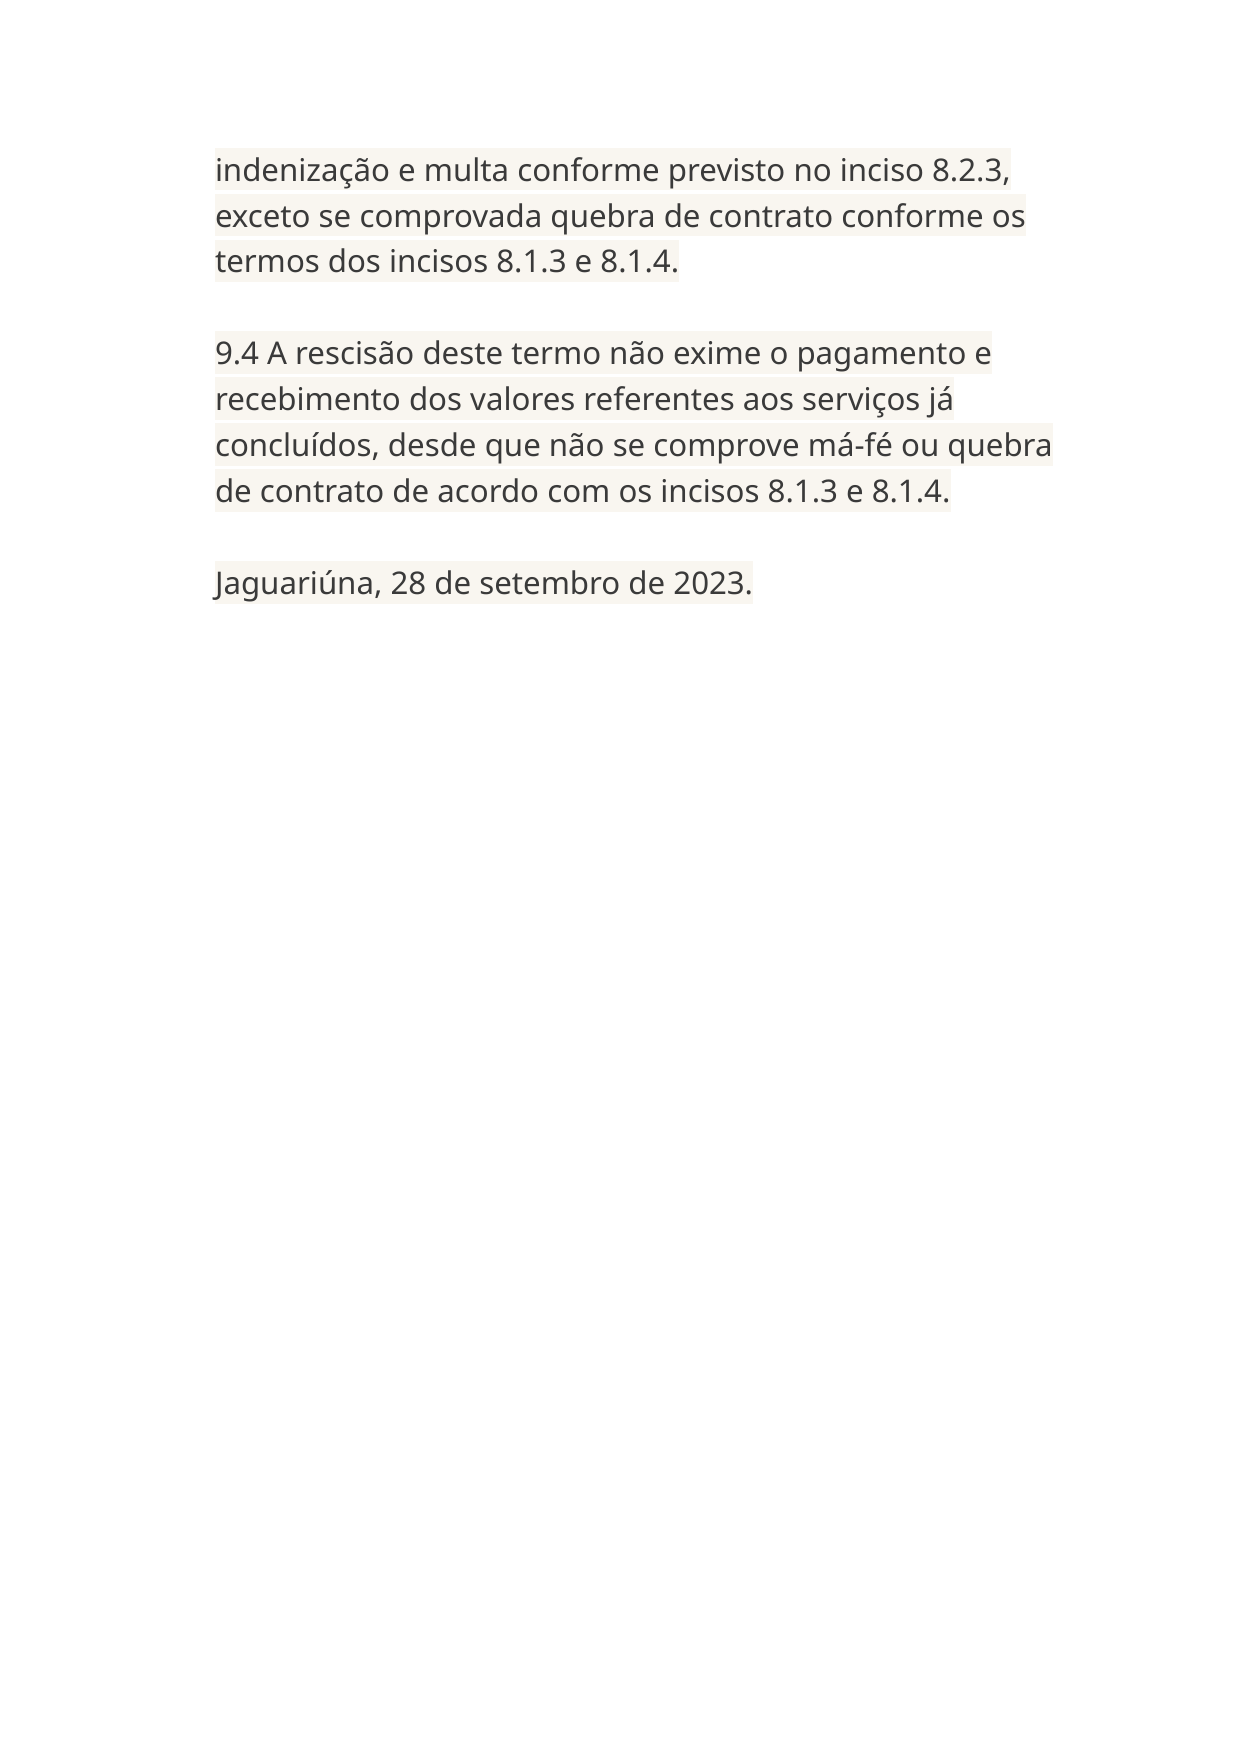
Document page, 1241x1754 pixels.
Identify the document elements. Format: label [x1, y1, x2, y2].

text [215, 148, 1063, 604]
